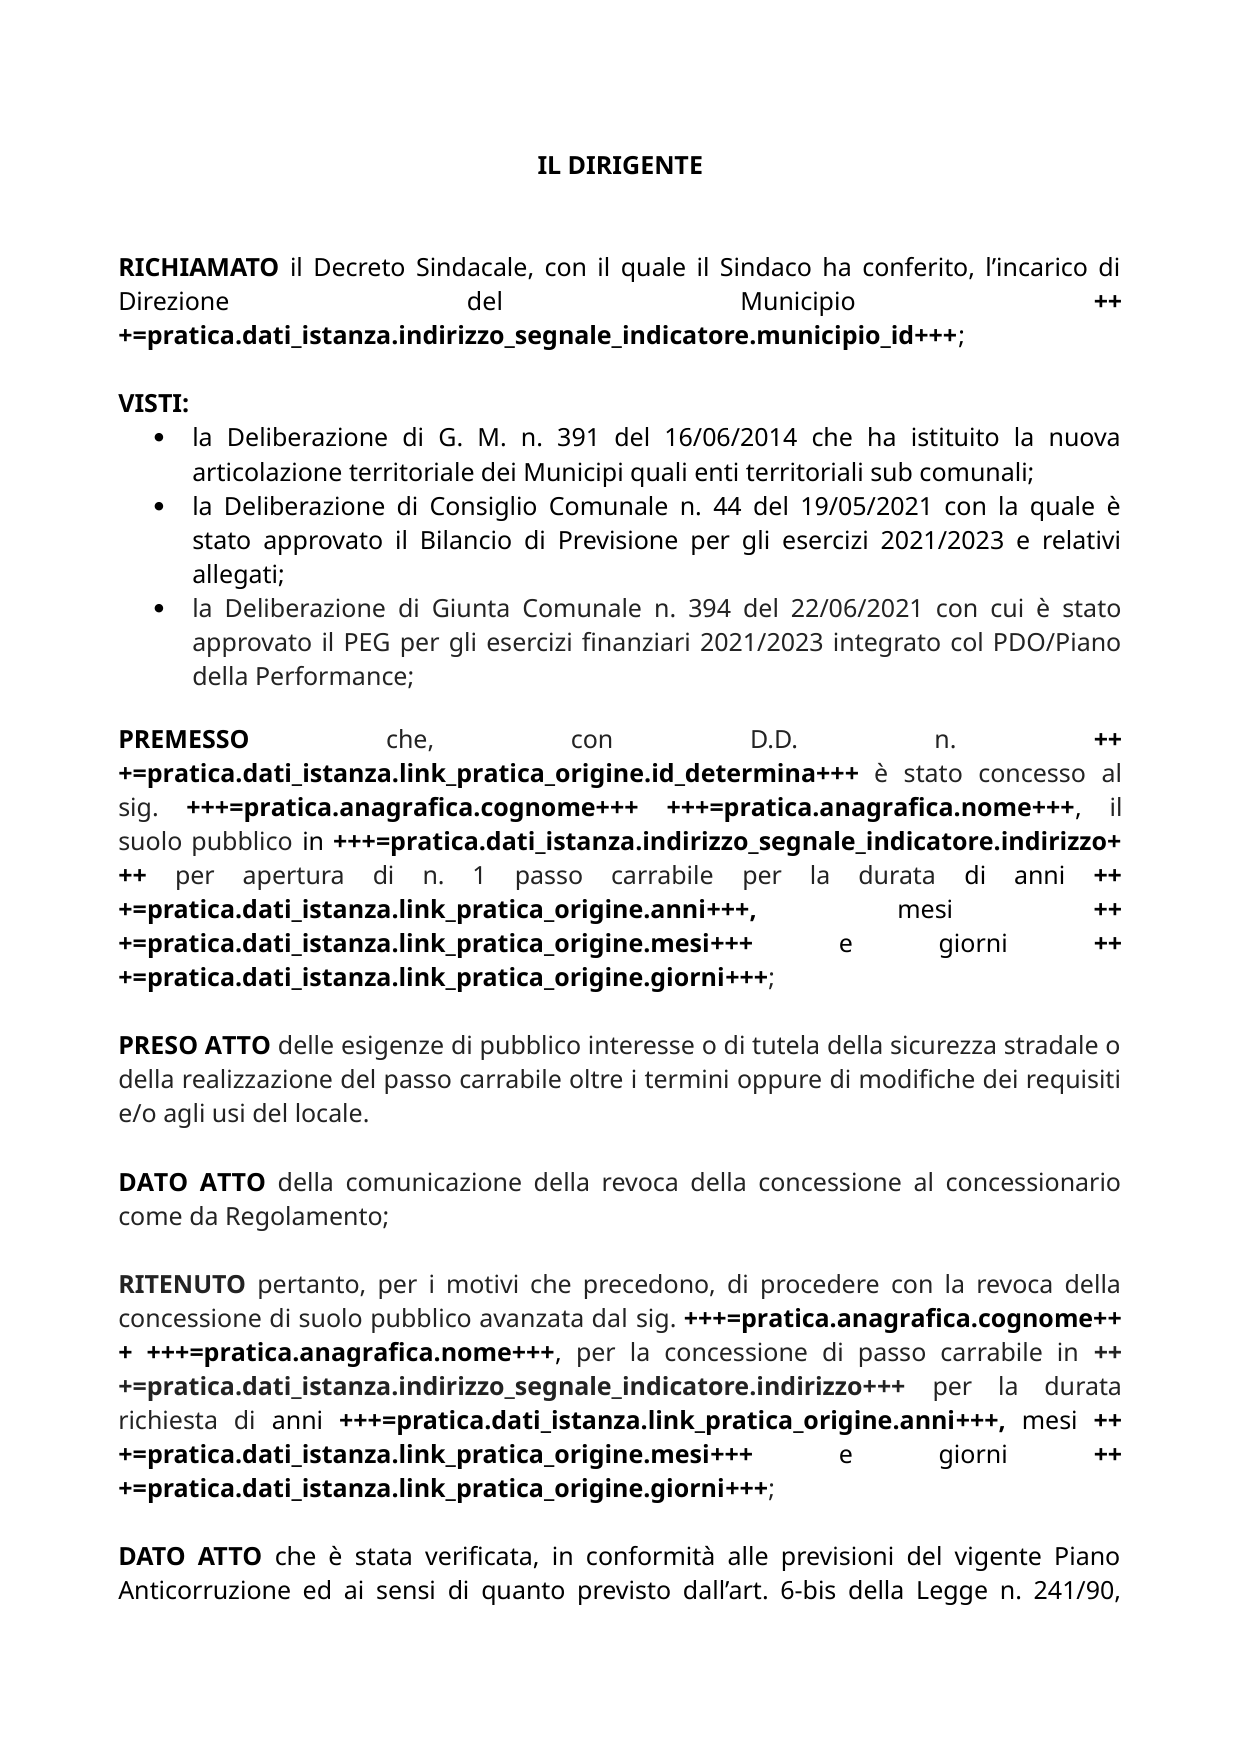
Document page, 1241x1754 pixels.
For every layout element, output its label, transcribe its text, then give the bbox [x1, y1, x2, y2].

list la Deliberazione di Giunta Comunale n. 394 del 22/06/2021 con cui è stato approvato il PEG per gli esercizi finanziari 2021/2023 integrato col PDO/Piano della Performance; [154, 590, 1122, 693]
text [118, 1539, 1122, 1607]
text DATO ATTO della comunicazione della revoca della concessione al concessionario come da Regolamento; [118, 1164, 1122, 1232]
text VISTI: [118, 386, 1122, 420]
text IL DIRIGENTE [118, 148, 1122, 182]
text PREMESSO che, con D.D. n. +++=pratica.dati_istanza.link_pratica_origine.id_determina+++ è stato concesso al sig. +++=pratica.anagrafica.cognome+++ +++=pratica.anagrafica.nome+++, il suolo pubblico in +++=pratica.dati_istanza.indirizzo_segnale_indicatore.indirizzo+++ per apertura di n. 1 passo carrabile per la durata di anni +++=pratica.dati_istanza.link_pratica_origine.anni+++, mesi +++=pratica.dati_istanza.link_pratica_origine.mesi+++ e giorni +++=pratica.dati_istanza.link_pratica_origine.giorni+++; [118, 721, 1122, 994]
list la Deliberazione di G. M. n. 391 del 16/06/2014 che ha istituito la nuova articolazione territoriale dei Municipi quali enti territoriali sub comunali; [154, 420, 1122, 488]
list la Deliberazione di Consiglio Comunale n. 44 del 19/05/2021 con la quale è stato approvato il Bilancio di Previsione per gli esercizi 2021/2023 e relativi allegati; [154, 488, 1122, 590]
text RICHIAMATO il Decreto Sindacale, con il quale il Sindaco ha conferito, l’incarico di Direzione del Municipio +++=pratica.dati_istanza.indirizzo_segnale_indicatore.municipio_id+++; [118, 250, 1122, 352]
text RITENUTO pertanto, per i motivi che precedono, di procedere con la revoca della concessione di suolo pubblico avanzata dal sig. +++=pratica.anagrafica.cognome+++ +++=pratica.anagrafica.nome+++, per la concessione di passo carrabile in +++=pratica.dati_istanza.indirizzo_segnale_indicatore.indirizzo+++ per la durata richiesta di anni +++=pratica.dati_istanza.link_pratica_origine.anni+++, mesi +++=pratica.dati_istanza.link_pratica_origine.mesi+++ e giorni +++=pratica.dati_istanza.link_pratica_origine.giorni+++; [118, 1266, 1122, 1505]
text PRESO ATTO delle esigenze di pubblico interesse o di tutela della sicurezza stradale o della realizzazione del passo carrabile oltre i termini oppure di modifiche dei requisiti e/o agli usi del locale. [118, 1028, 1122, 1130]
